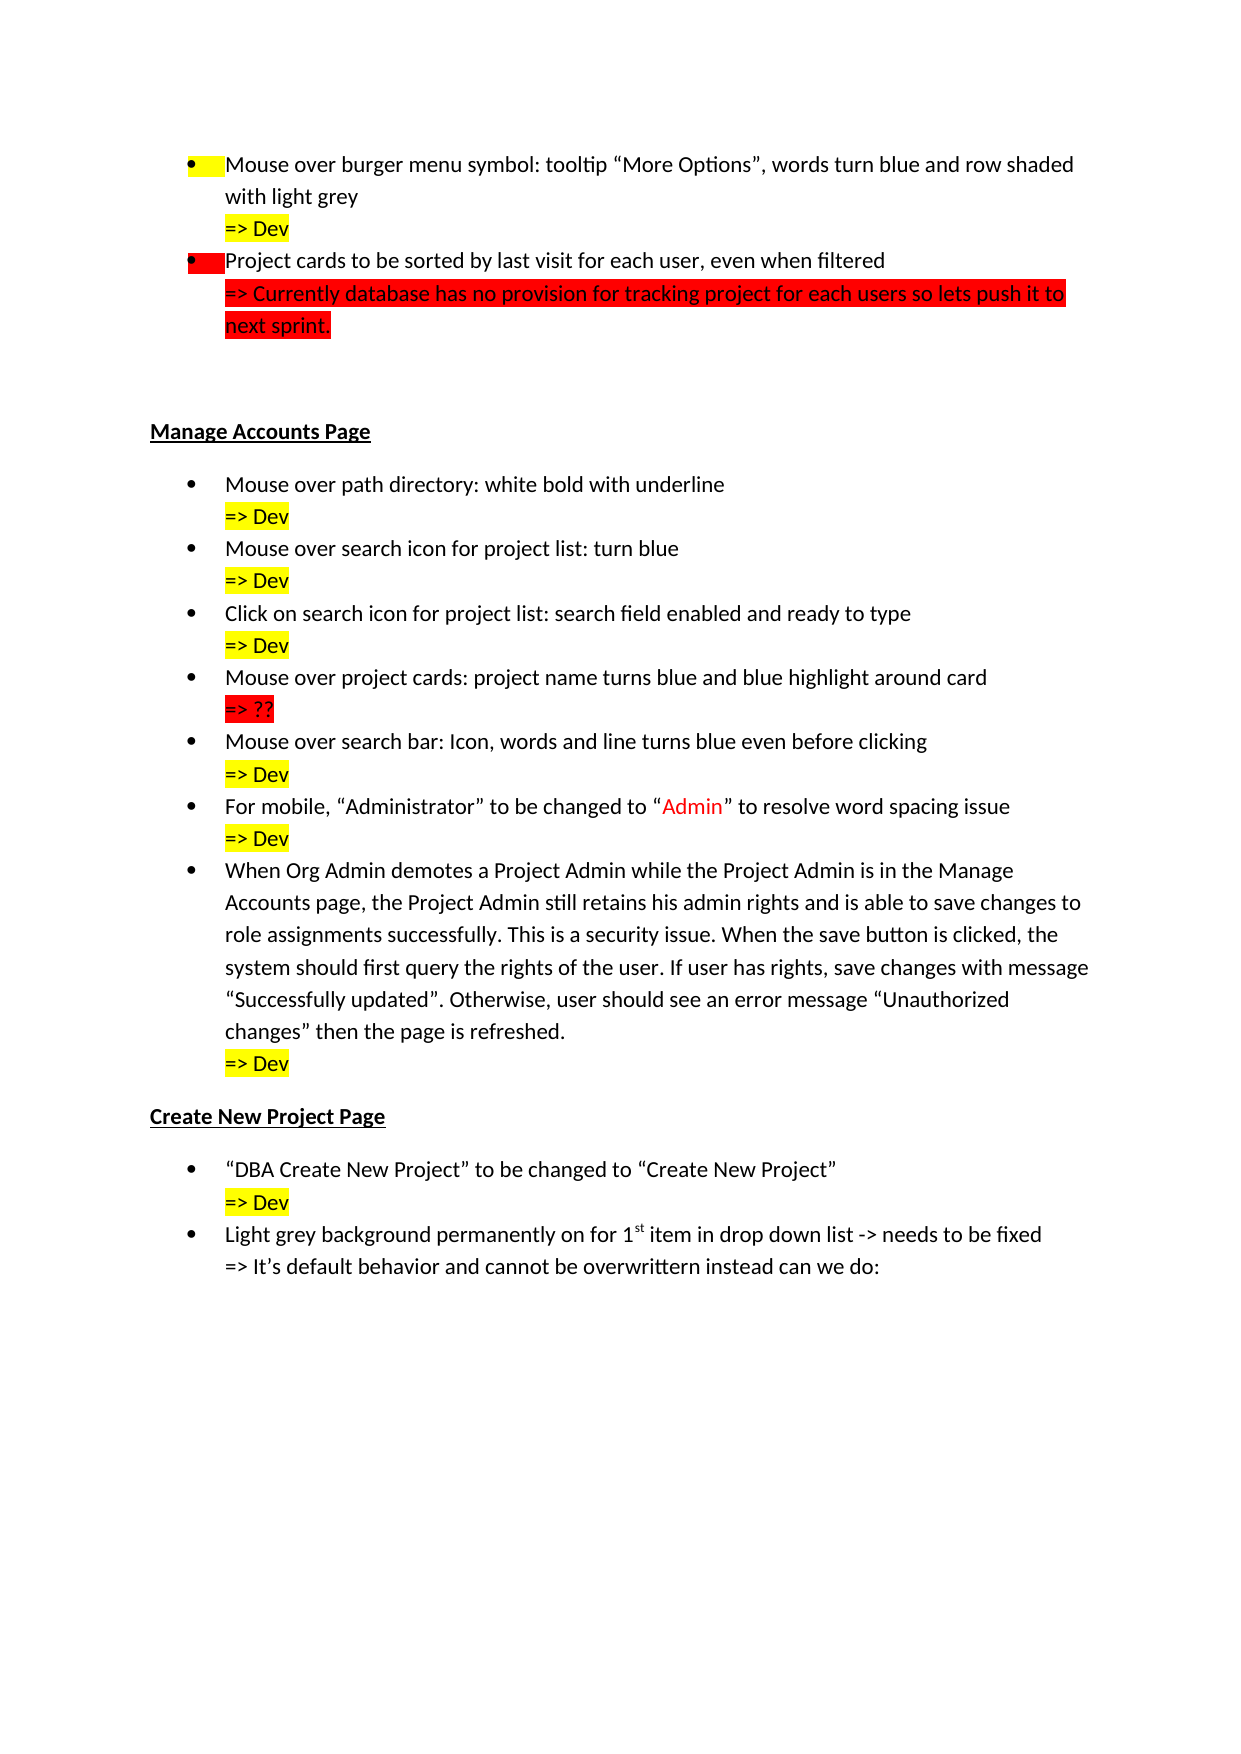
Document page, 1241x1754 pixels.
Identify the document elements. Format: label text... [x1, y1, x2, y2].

list Mouse over project cards: project name turns blue and blue highlight around card => ?? [187, 663, 1090, 723]
list For mobile, “Administrator” to be changed to “Admin” to resolve word spacing issue => Dev [187, 792, 1090, 852]
list Mouse over search bar: Icon, words and line turns blue even before clicking => Dev [187, 727, 1090, 788]
list Light grey background permanently on for 1st item in drop down list -> needs to be fixed => It’s default behavior and cannot be overwrittern instead can we do: [187, 1220, 1090, 1280]
text Manage Accounts Page [150, 417, 1090, 445]
list Mouse over search icon for project list: turn blue => Dev [187, 534, 1090, 594]
list Click on search icon for project list: search field enabled and ready to type => Dev [187, 599, 1090, 659]
list Mouse over path directory: white bold with underline => Dev [187, 470, 1090, 530]
list Project cards to be sorted by last visit for each user, even when filtered => Currently database has no provision for tracking project for each users so lets push it to next sprint. [187, 247, 1090, 339]
list Mouse over burger menu symbol: tooltip “More Options”, words turn blue and row shaded with light grey => Dev [187, 150, 1090, 242]
list When Org Admin demotes a Project Admin while the Project Admin is in the Manage Accounts page, the Project Admin still retains his admin rights and is able to save changes to role assignments successfully. This is a security issue. When the save button is clicked, the system should first query the rights of the user. If user has rights, save changes with message “Successfully updated”. Otherwise, user should see an error message “Unauthorized changes” then the page is refreshed. => Dev [187, 856, 1090, 1077]
text Create New Project Page [150, 1102, 1090, 1130]
list “DBA Create New Project” to be changed to “Create New Project” => Dev [187, 1155, 1090, 1216]
